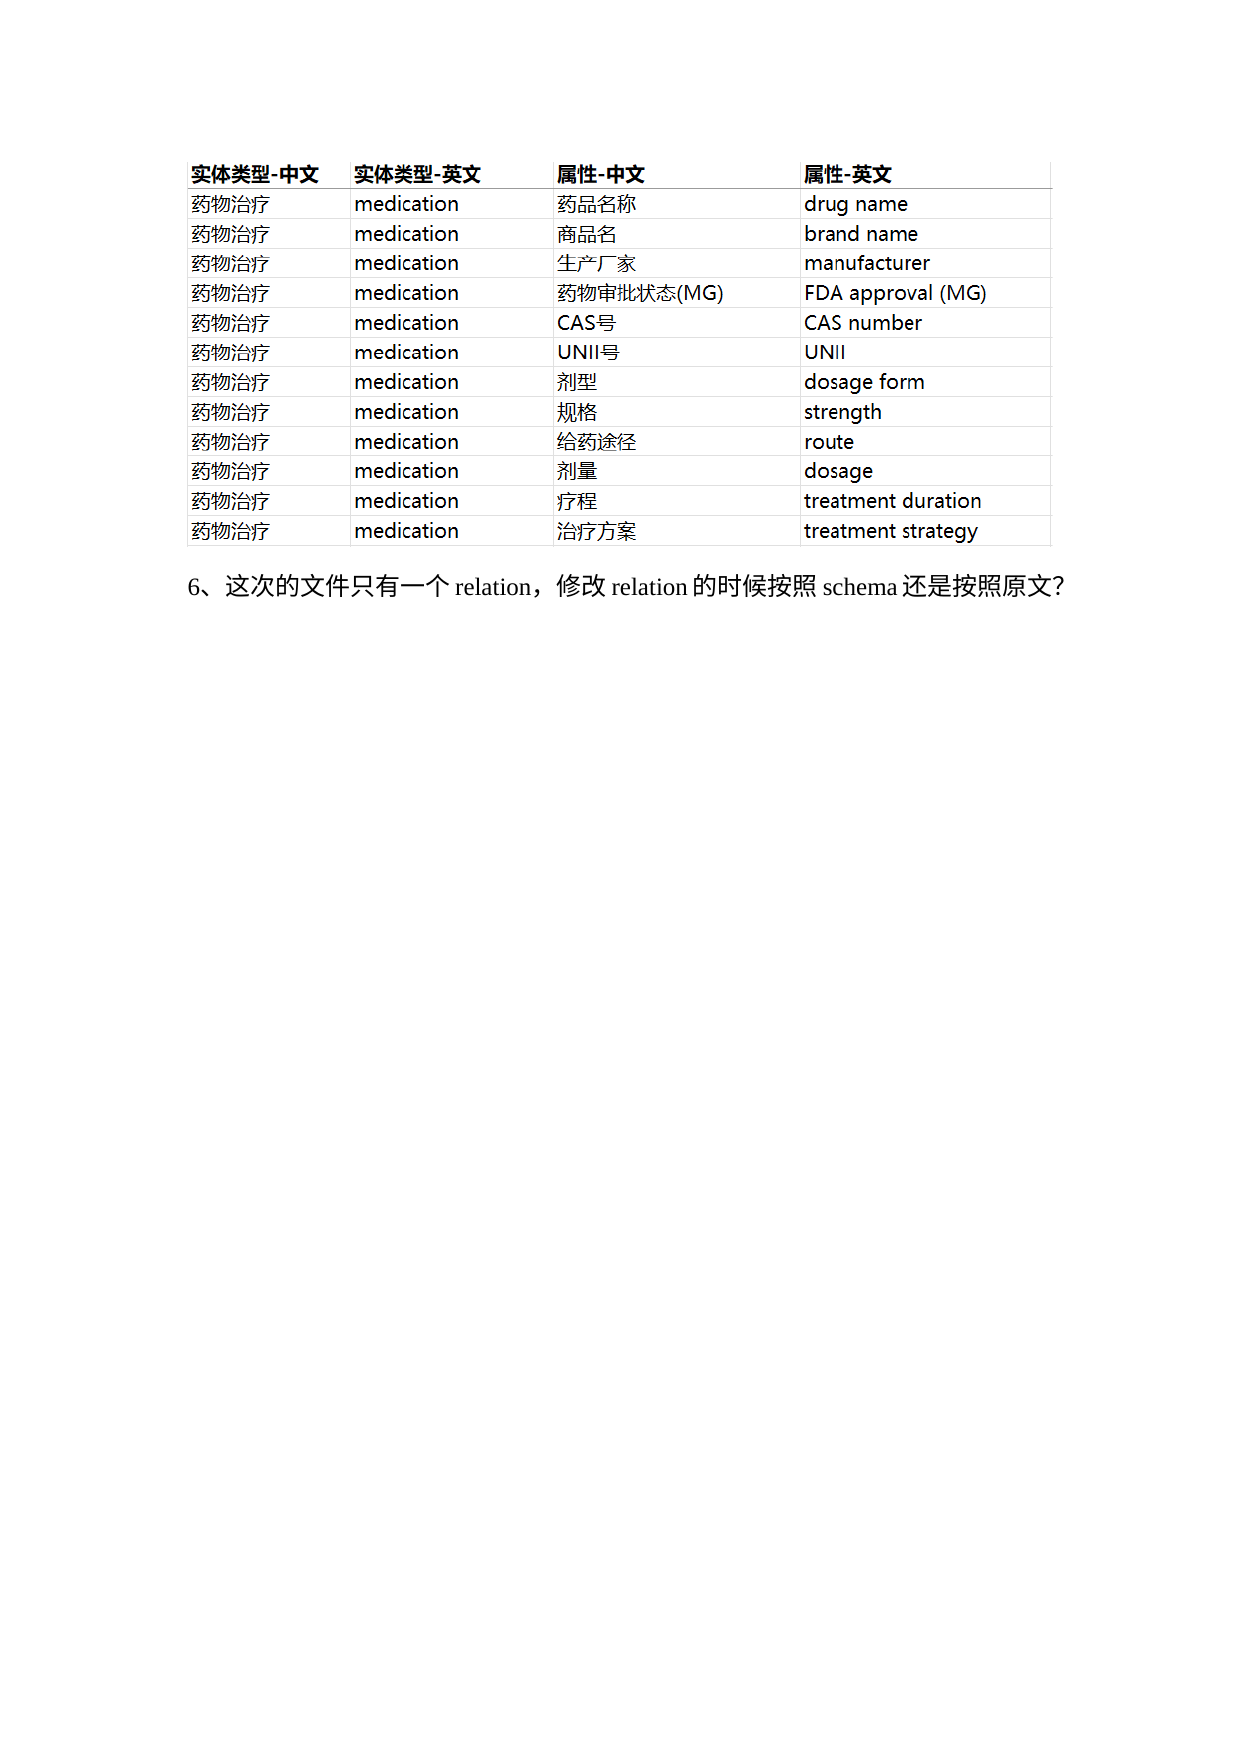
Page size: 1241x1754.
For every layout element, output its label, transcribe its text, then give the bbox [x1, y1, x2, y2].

picture [187, 162, 1053, 547]
text 6、这次的文件只有一个relation，修改relation的时候按照schema还是按照原文？ [187, 552, 1053, 617]
